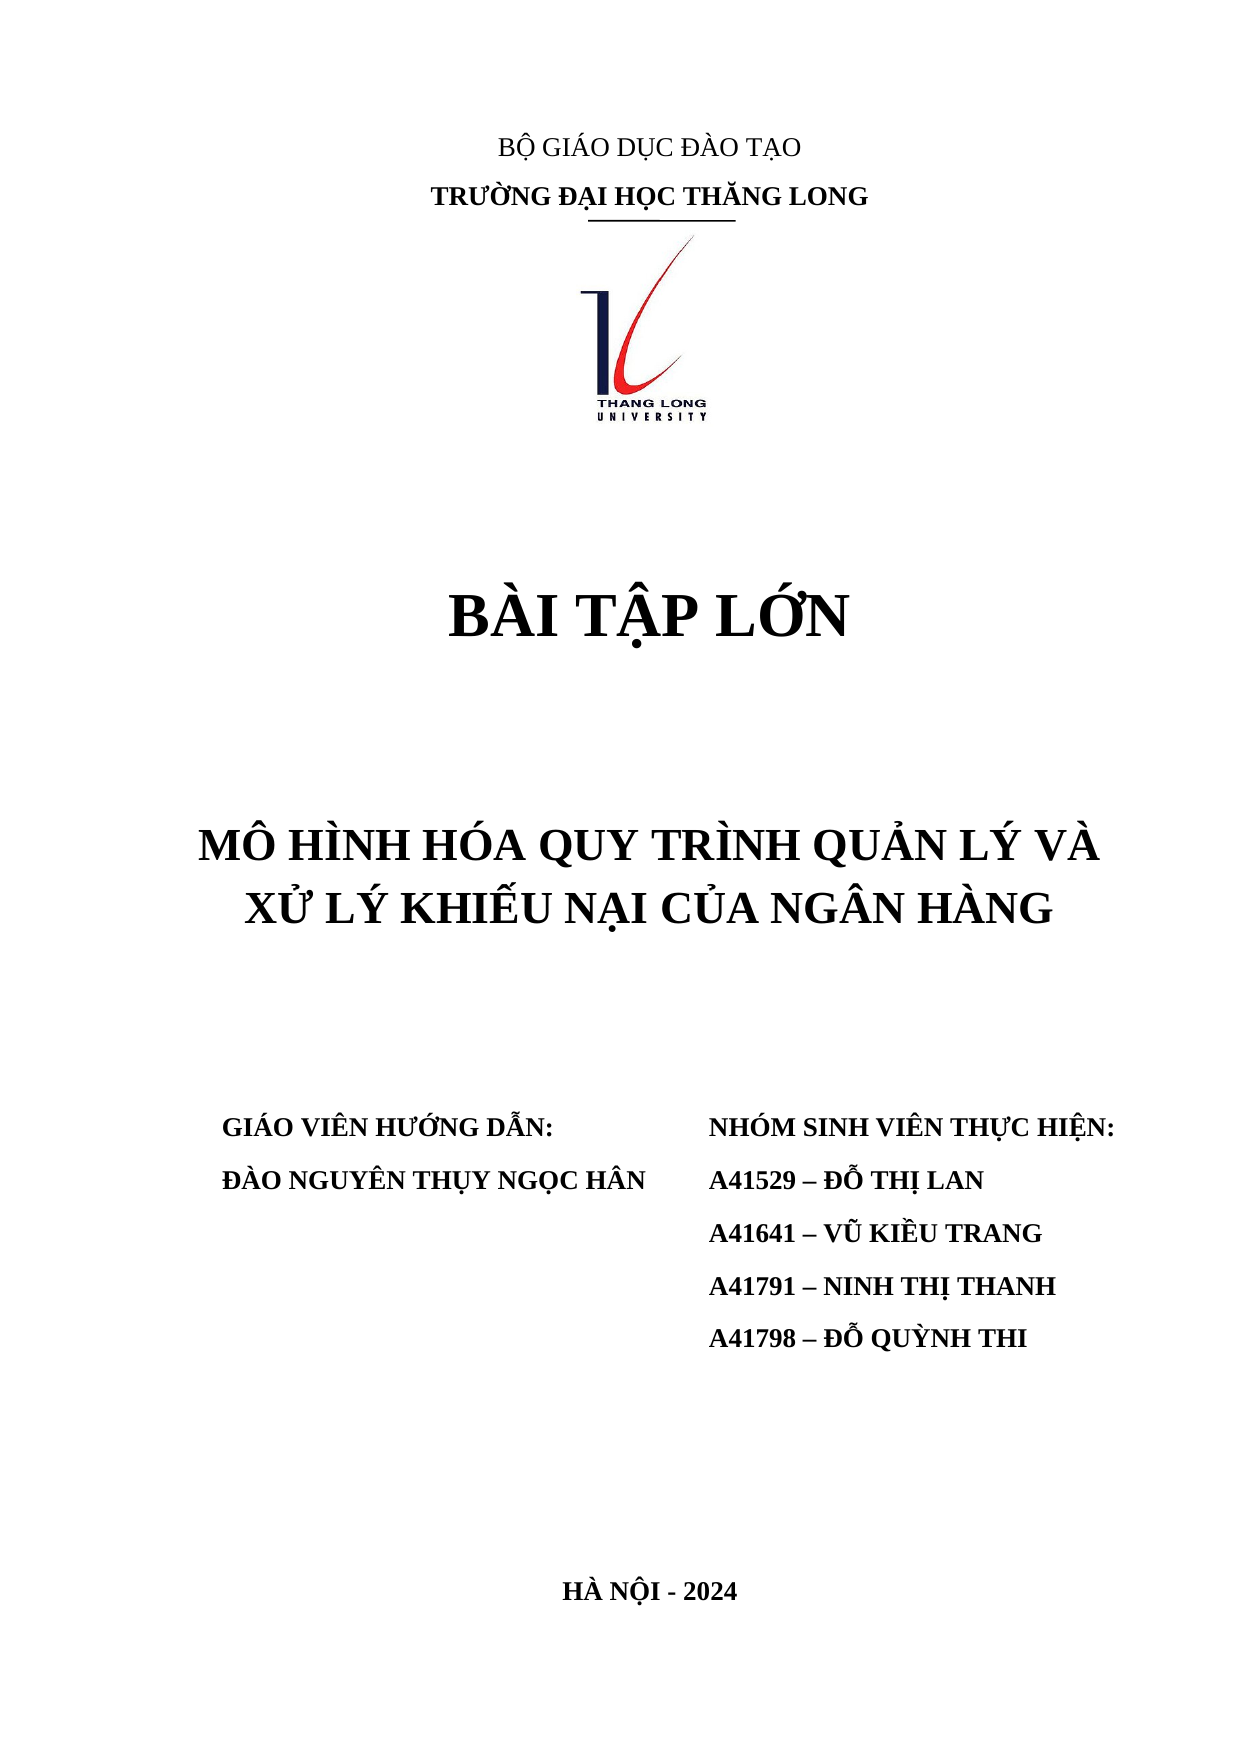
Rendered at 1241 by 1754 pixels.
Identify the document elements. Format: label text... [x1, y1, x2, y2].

text BÀI TẬP LỚN [177, 578, 1122, 650]
text GIÁO VIÊN HƯỚNG DẪN: NHÓM SINH VIÊN THỰC HIỆN: [177, 1111, 1122, 1142]
text MÔ HÌNH HÓA QUY TRÌNH QUẢN LÝ VÀ XỬ LÝ KHIẾU NẠI CỦA NGÂN HÀNG [177, 818, 1122, 934]
text A41641 – VŨ KIỀU TRANG [177, 1217, 1122, 1248]
text A41798 – ĐỖ QUỲNH THI [177, 1323, 1122, 1354]
text BỘ GIÁO DỤC ĐÀO TẠO [177, 131, 1122, 162]
picture [575, 230, 724, 427]
text ĐÀO NGUYÊN THỤY NGỌC HÂN A41529 – ĐỖ THỊ LAN [177, 1164, 1122, 1195]
text A41791 – NINH THỊ THANH [177, 1270, 1122, 1301]
text TRƯỜNG ĐẠI HỌC THĂNG LONG [177, 180, 1122, 212]
text HÀ NỘI - 2024 [177, 1576, 1122, 1607]
